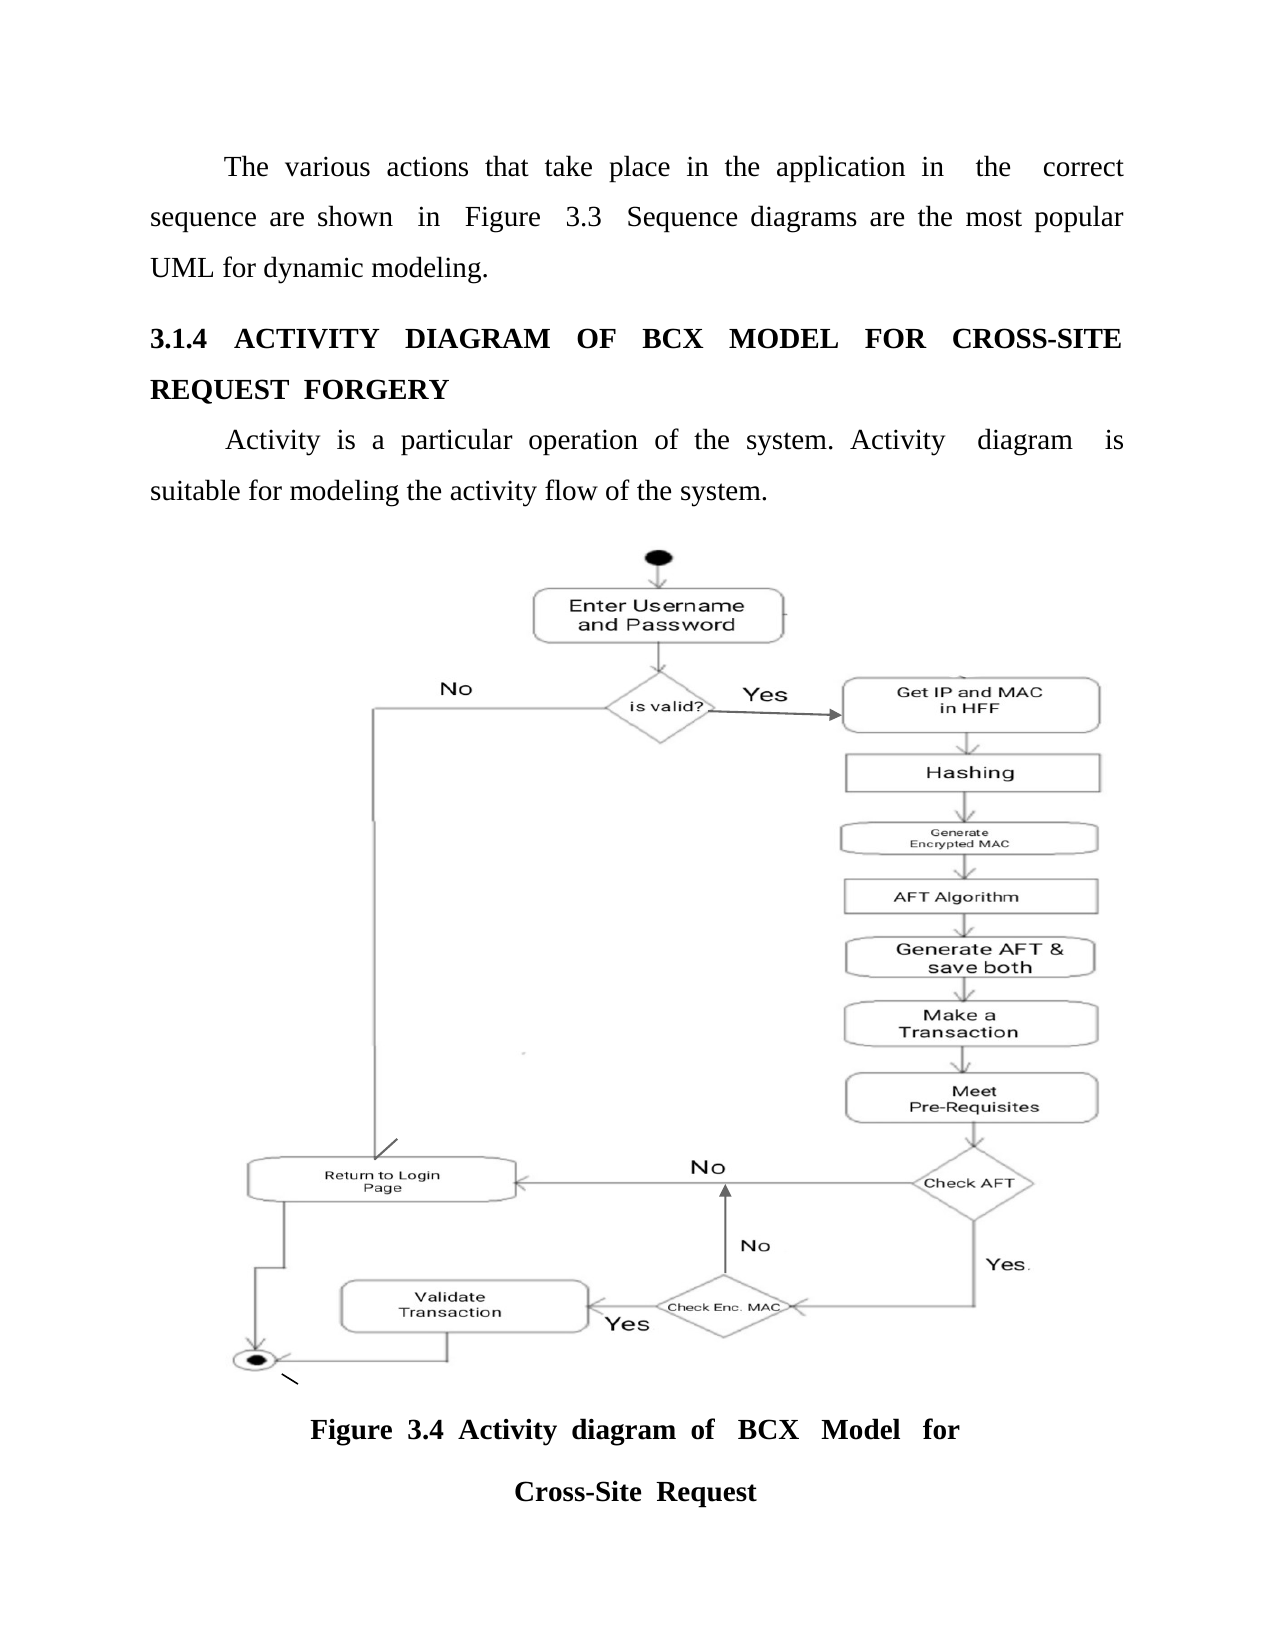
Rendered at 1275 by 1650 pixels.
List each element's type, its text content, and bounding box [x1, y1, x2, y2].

subtitle Figure 3.4 Activity diagram of BCX Model for [127, 569, 1143, 1446]
picture [225, 545, 1108, 569]
text The various actions that take place in the application in the correct sequence are shown in Figure 3.3 Sequence diagrams are the most popular UML for dynamic modeling. [150, 149, 1125, 283]
subtitle ACTIVITY DIAGRAM OF BCX MODEL FOR CROSS-SITE REQUEST FORGERY [150, 322, 1125, 405]
text Activity is a particular operation of the system. Activity diagram is suitable for modeling the activity flow of the system. [150, 422, 1126, 506]
